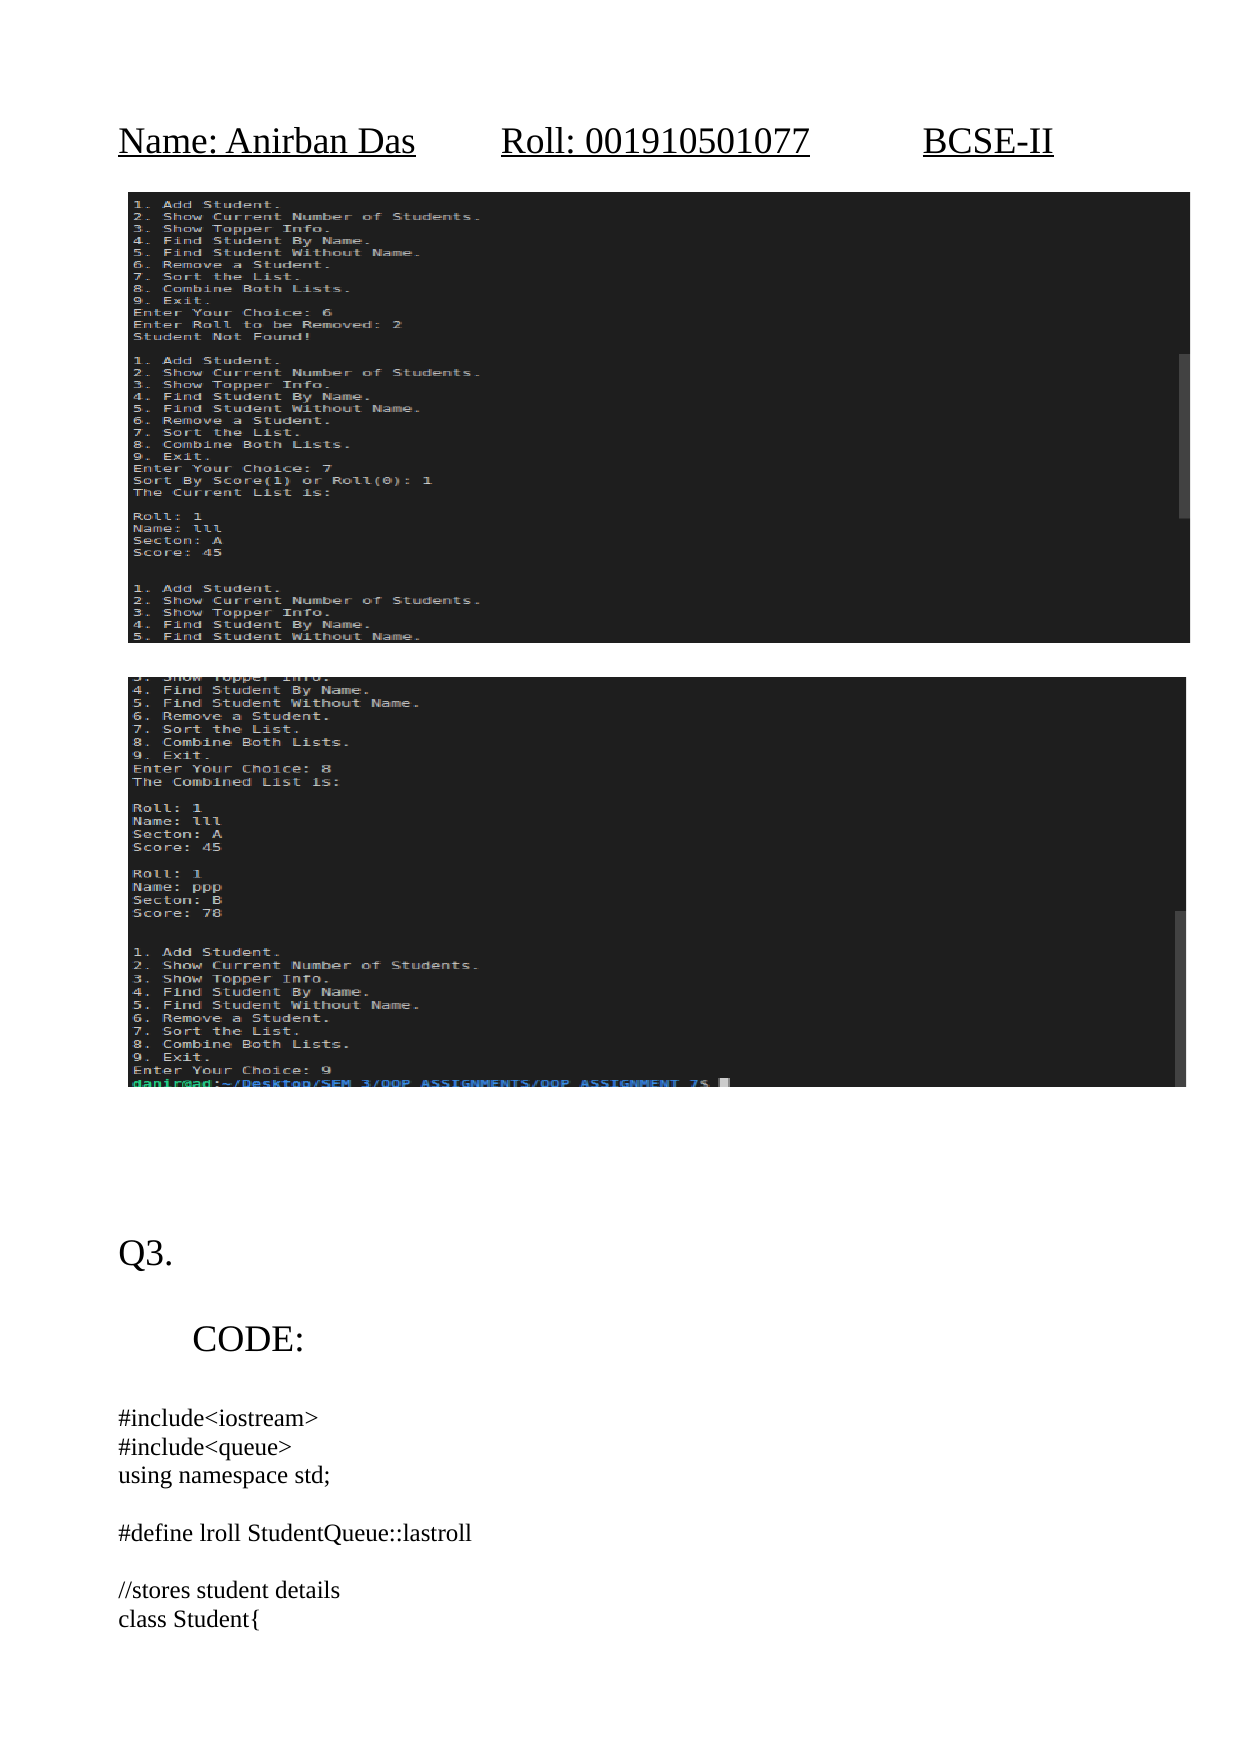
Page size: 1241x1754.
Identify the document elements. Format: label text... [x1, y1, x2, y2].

text CODE: [118, 1317, 1122, 1360]
picture [128, 677, 1187, 1087]
text class Student{ [118, 1604, 1122, 1633]
text //stores student details [118, 1575, 1122, 1604]
text Q3. [118, 1230, 1122, 1273]
picture [128, 192, 1191, 643]
text using namespace std; [118, 1460, 1122, 1489]
text #include<iostream> [118, 1403, 1122, 1432]
text #define lroll StudentQueue::lastroll [118, 1518, 1122, 1547]
text #include<queue> [118, 1432, 1122, 1460]
